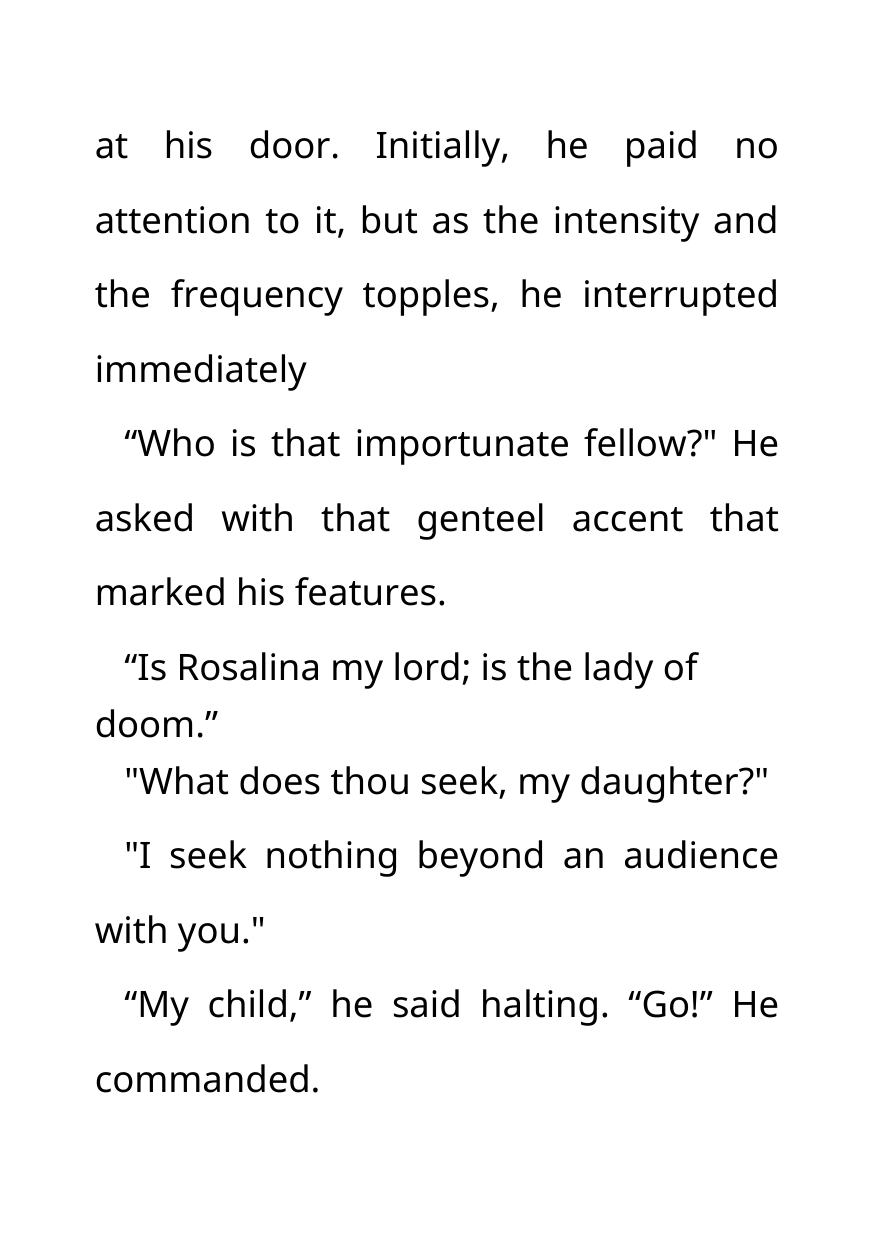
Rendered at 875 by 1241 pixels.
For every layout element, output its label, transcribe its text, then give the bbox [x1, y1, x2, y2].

text “Who is that importunate fellow?" He asked with that genteel accent that marked his features. [94, 418, 779, 616]
text “Is Rosalina my lord; is the lady of doom.” [94, 641, 779, 748]
text “My child,” he said halting. “Go!” He commanded. [94, 979, 779, 1103]
text "I seek nothing beyond an audience with you." [94, 830, 779, 954]
text "What does thou seek, my daughter?" [94, 755, 779, 805]
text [94, 120, 779, 393]
